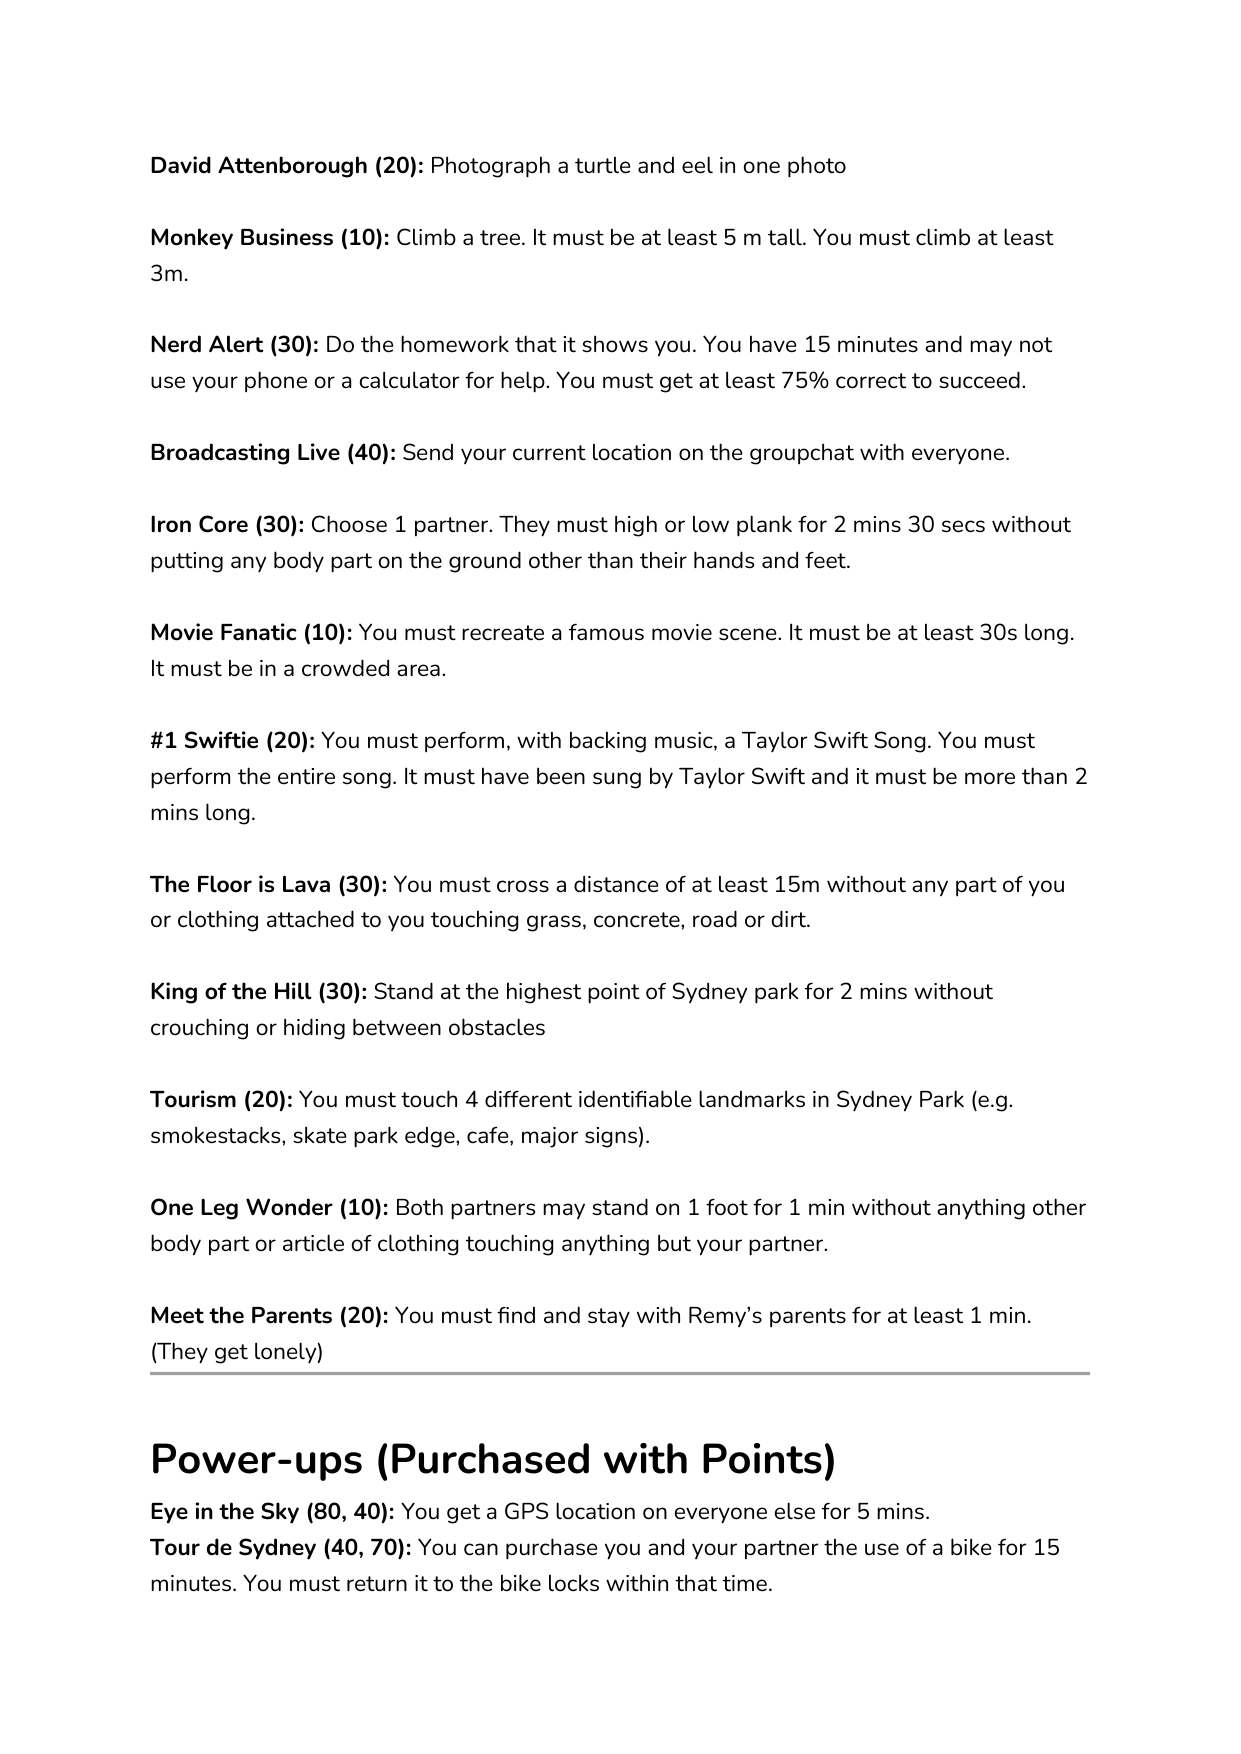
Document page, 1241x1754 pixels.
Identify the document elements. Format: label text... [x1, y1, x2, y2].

text David Attenborough (20): Photograph a turtle and eel in one photo [150, 150, 1090, 181]
text The Floor is Lava (30): You must cross a distance of at least 15m without any part of you or clothing attached to you touching grass, concrete, road or dirt. [150, 869, 1090, 936]
text Nerd Alert (30): Do the homework that it shows you. You have 15 minutes and may not use your phone or a calculator for help. You must get at least 75% correct to succeed. [150, 330, 1090, 397]
text Monkey Business (10): Climb a tree. It must be at least 5 m tall. You must climb at least 3m. [150, 222, 1090, 289]
text Eye in the Sky (80, 40): You get a GPS location on everyone else for 5 mins. [150, 1496, 1090, 1528]
text Broadcasting Live (40): Send your current location on the groupchat with everyone. [150, 437, 1090, 469]
text Tourism (20): You must touch 4 different identifiable landmarks in Sydney Park (e.g. smokestacks, skate park edge, cafe, major signs). [150, 1084, 1090, 1152]
text King of the Hill (30): Stand at the highest point of Sydney park for 2 mins without crouching or hiding between obstacles [150, 977, 1090, 1044]
text One Leg Wonder (10): Both partners may stand on 1 foot for 1 min without anything other body part or article of clothing touching anything but your partner. [150, 1192, 1090, 1259]
text Tour de Sydney (40, 70): You can purchase you and your partner the use of a bike for 15 minutes. You must return it to the bike locks within that time. [150, 1532, 1090, 1599]
text Iron Core (30): Choose 1 partner. They must high or low plank for 2 mins 30 secs without putting any body part on the ground other than their hands and feet. [150, 509, 1090, 577]
text Meet the Parents (20): You must find and stay with Remy’s parents for at least 1 min. (They get lonely) [150, 1300, 1090, 1367]
text Movie Fanatic (10): You must recreate a famous movie scene. It must be at least 30s long. It must be in a crowded area. [150, 617, 1090, 684]
text #1 Swiftie (20): You must perform, with backing music, a Taylor Swift Song. You must perform the entire song. It must have been sung by Taylor Swift and it must be more than 2 mins long. [150, 725, 1090, 828]
subtitle Power-ups (Purchased with Points) [150, 1431, 1090, 1488]
